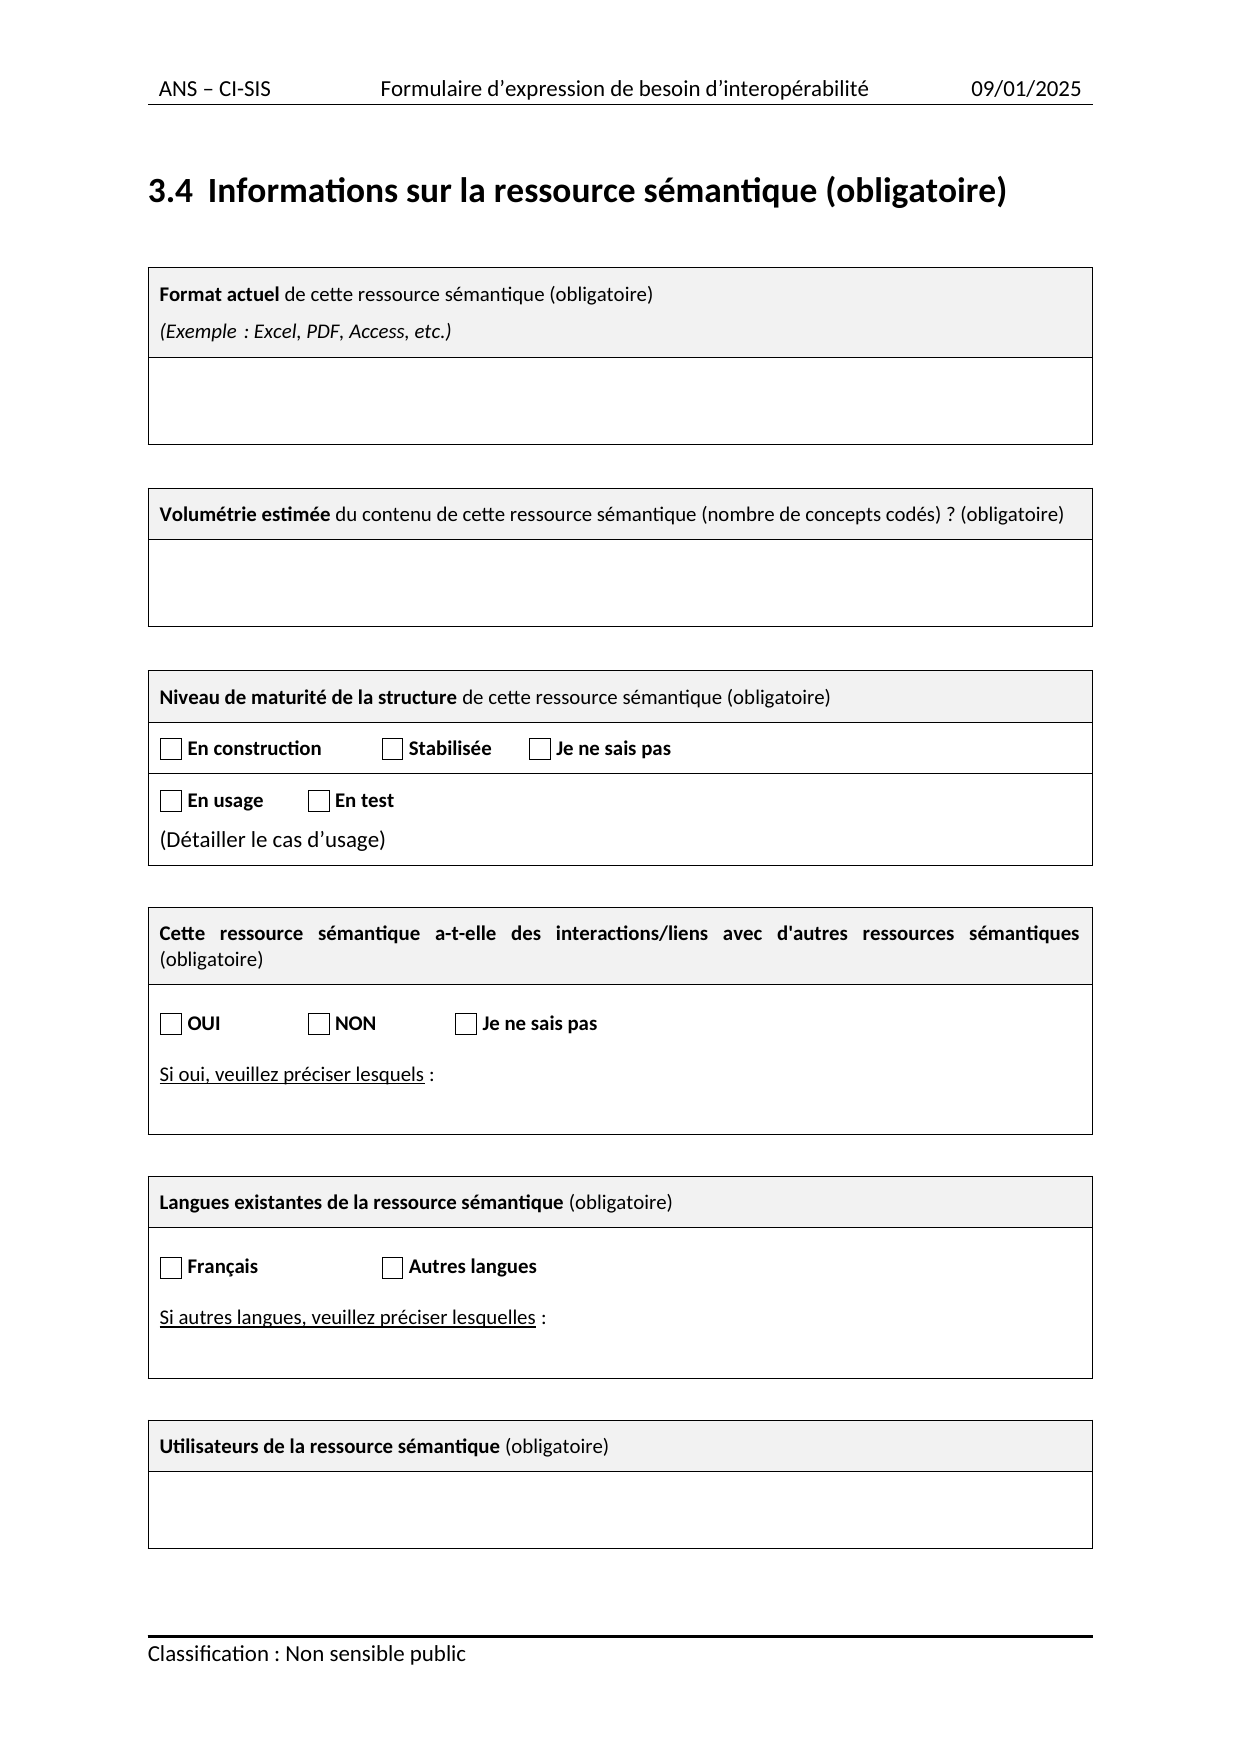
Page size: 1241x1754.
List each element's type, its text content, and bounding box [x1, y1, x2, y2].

table_header Cette ressource sémantique a-t-elle des interactions/liens avec d'autres ressources sémantiques (obligatoire) [149, 908, 1092, 984]
table_header Langues existantes de la ressource sémantique (obligatoire) [149, 1177, 1092, 1227]
table_cell [149, 1472, 1092, 1548]
subtitle Informations sur la ressource sémantique (obligatoire) [148, 168, 1093, 212]
table_cell En construction Stabilisée Je ne sais pas [149, 723, 1092, 773]
table_header Volumétrie estimée du contenu de cette ressource sémantique (nombre de concepts codés) ? (obligatoire) [149, 489, 1092, 539]
table_cell OUI NON Je ne sais pas Si oui, veuillez préciser lesquels : [149, 985, 1092, 1134]
table_cell Français Autres langues Si autres langues, veuillez préciser lesquelles : [149, 1228, 1092, 1378]
table_cell [149, 358, 1092, 444]
table_cell [149, 540, 1092, 626]
table_cell En usage En test (Détailler le cas d’usage) [149, 774, 1092, 865]
table_header Format actuel de cette ressource sémantique (obligatoire) (Exemple : Excel, PDF, Access, etc.) [149, 268, 1092, 357]
table_header Utilisateurs de la ressource sémantique (obligatoire) [149, 1421, 1092, 1471]
table_header Niveau de maturité de la structure de cette ressource sémantique (obligatoire) [149, 671, 1092, 722]
